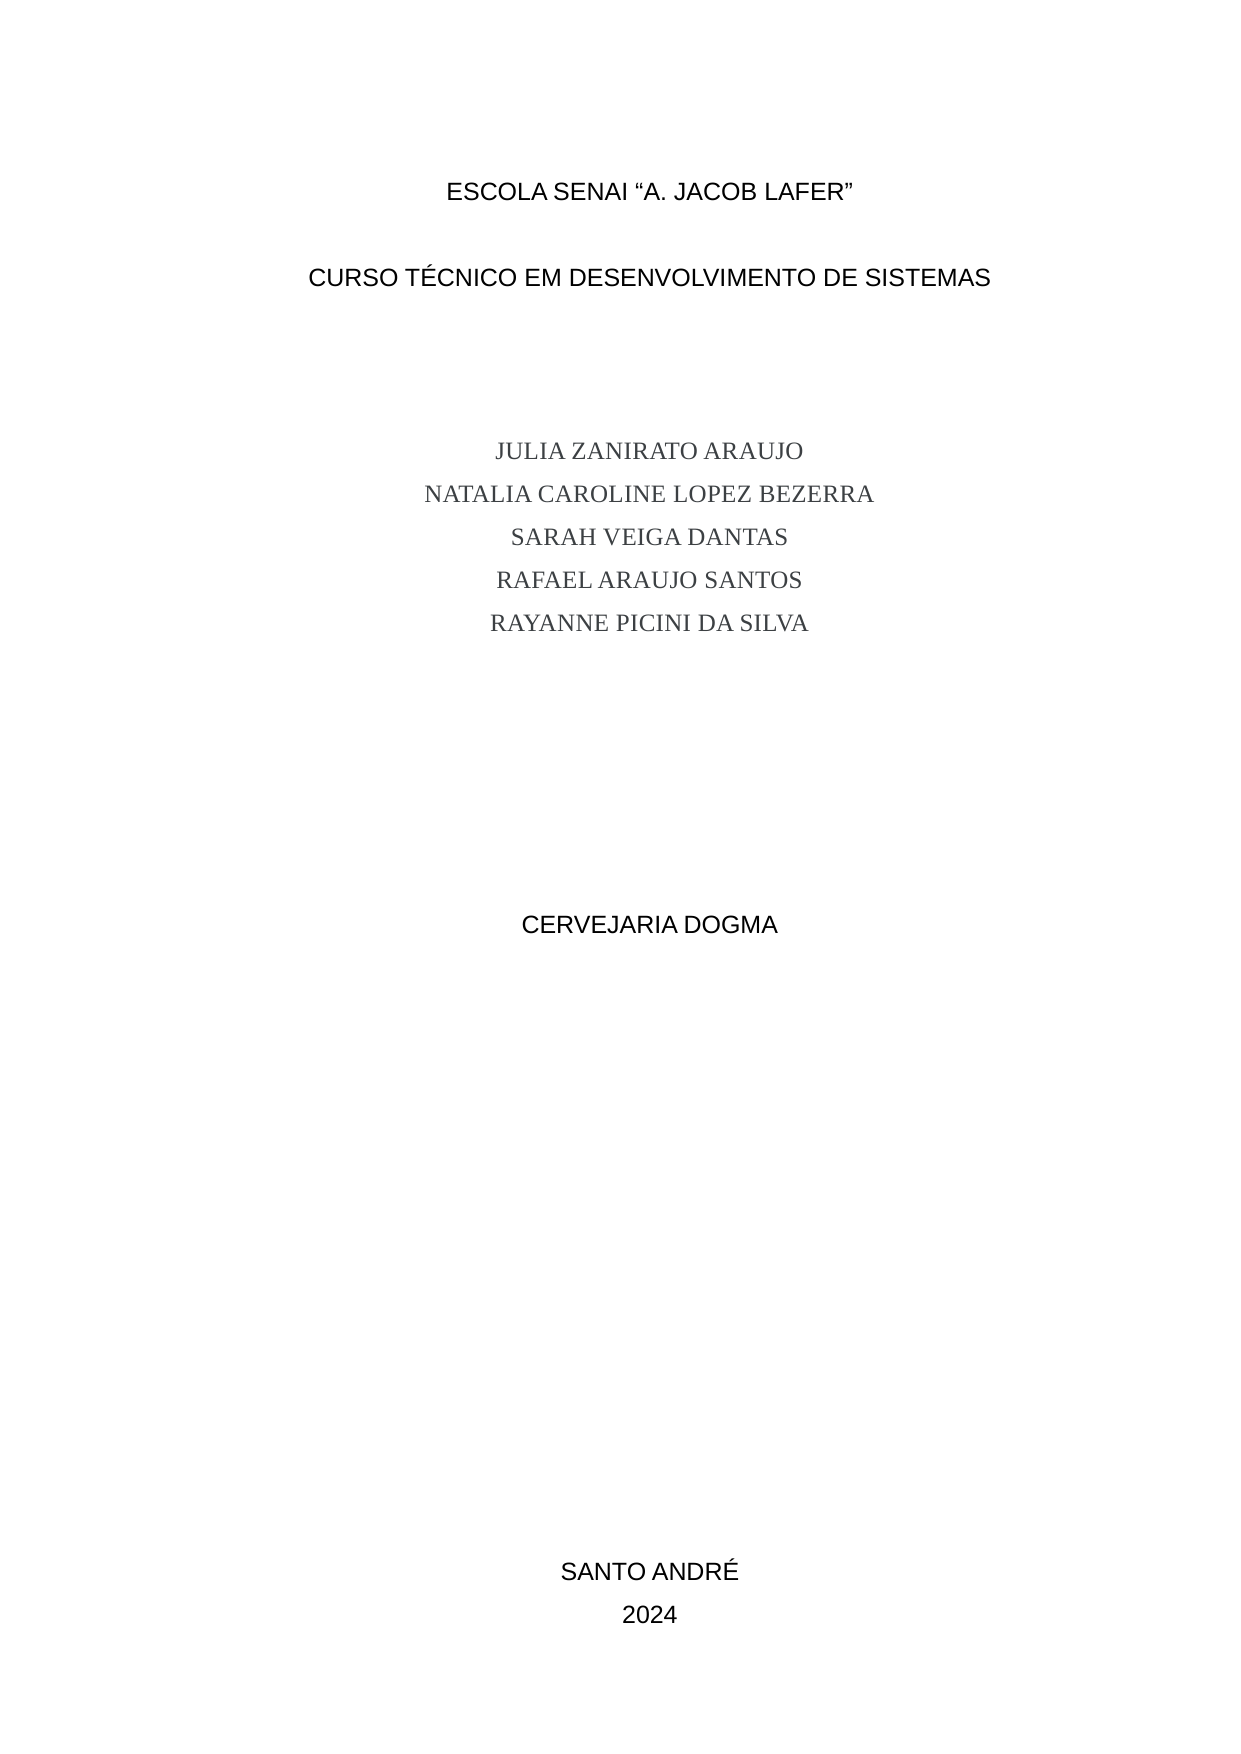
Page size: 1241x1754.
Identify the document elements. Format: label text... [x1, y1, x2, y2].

text JULIA ZANIRATO ARAUJO NATALIA CAROLINE LOPEZ BEZERRA SARAH VEIGA DANTAS RAFAEL ARAUJO SANTOS RAYANNE PICINI DA SILVA [177, 436, 1122, 637]
text CURSO TÉCNICO EM DESENVOLVIMENTO DE SISTEMAS [177, 263, 1122, 292]
text ESCOLA SENAI “A. JACOB LAFER” [177, 177, 1122, 206]
text CERVEJARIA DOGMA [177, 910, 1122, 939]
text SANTO ANDRÉ [177, 1557, 1122, 1586]
text 2024 [177, 1600, 1122, 1629]
